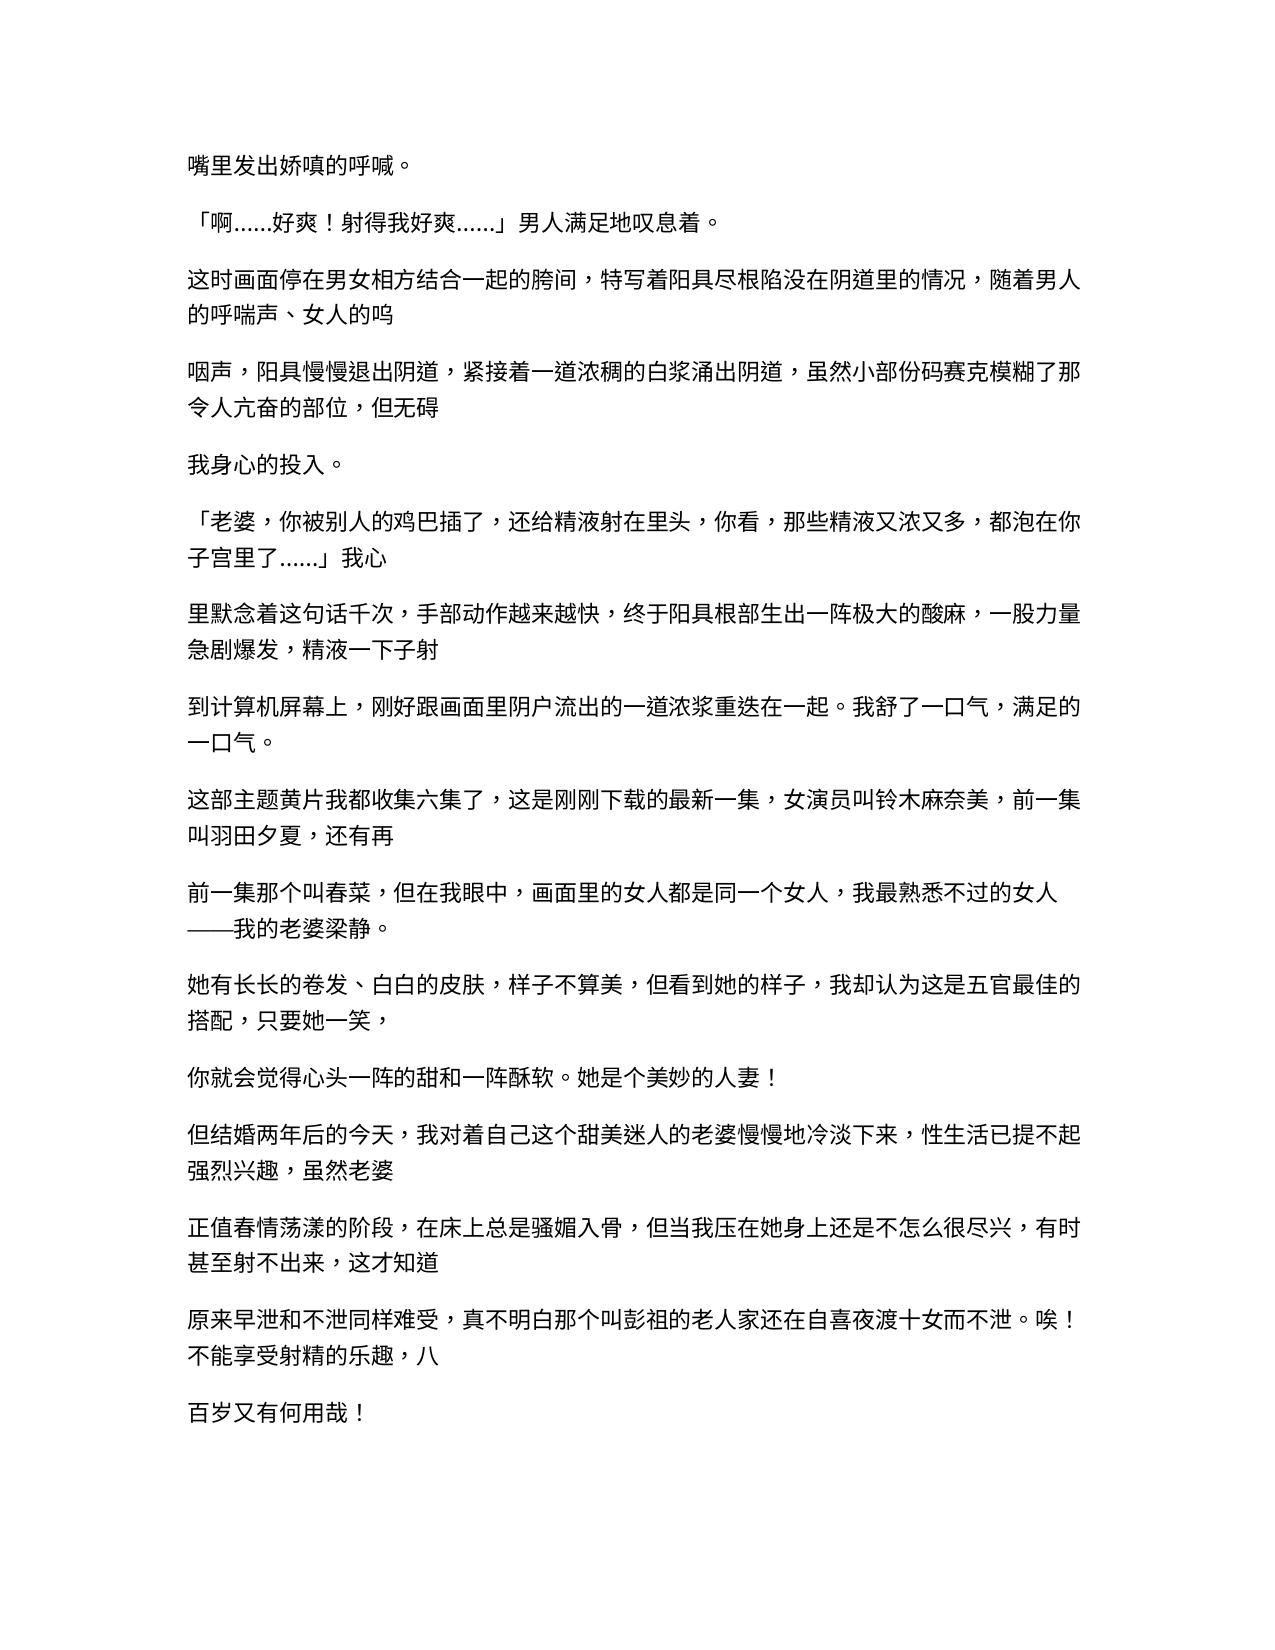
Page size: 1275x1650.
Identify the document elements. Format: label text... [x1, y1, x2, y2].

text 前一集那个叫春菜，但在我眼中，画面里的女人都是同一个女人，我最熟悉不过的女人——我的老婆梁静。 [187, 877, 1087, 944]
text 到计算机屏幕上，刚好跟画面里阴户流出的一道浓浆重迭在一起。我舒了一口气，满足的一口气。 [187, 691, 1087, 758]
text 这部主题黄片我都收集六集了，这是刚刚下载的最新一集，女演员叫铃木麻奈美，前一集叫羽田夕夏，还有再 [187, 784, 1087, 851]
text 里默念着这句话千次，手部动作越来越快，终于阳具根部生出一阵极大的酸麻，一股力量急剧爆发，精液一下子射 [187, 598, 1087, 666]
text 这时画面停在男女相方结合一起的胯间，特写着阳具尽根陷没在阴道里的情况，随着男人的呼喘声、女人的呜 [187, 263, 1087, 331]
text 百岁又有何用哉！ [187, 1397, 1087, 1428]
text 咽声，阳具慢慢退出阴道，紧接着一道浓稠的白浆涌出阴道，虽然小部份码赛克模糊了那令人亢奋的部位，但无碍 [187, 356, 1087, 423]
text 「老婆，你被别人的鸡巴插了，还给精液射在里头，你看，那些精液又浓又多，都泡在你子宫里了……」我心 [187, 506, 1087, 573]
text 你就会觉得心头一阵的甜和一阵酥软。她是个美妙的人妻！ [187, 1062, 1087, 1093]
text 「啊……好爽！射得我好爽……」男人满足地叹息着。 [187, 207, 1087, 238]
text 她有长长的卷发、白白的皮肤，样子不算美，但看到她的样子，我却认为这是五官最佳的搭配，只要她一笑， [187, 969, 1087, 1036]
text 我身心的投入。 [187, 449, 1087, 480]
text 嘴里发出娇嗔的呼喊。 [187, 150, 1087, 181]
text 但结婚两年后的今天，我对着自己这个甜美迷人的老婆慢慢地冷淡下来，性生活已提不起强烈兴趣，虽然老婆 [187, 1119, 1087, 1186]
text 正值春情荡漾的阶段，在床上总是骚媚入骨，但当我压在她身上还是不怎么很尽兴，有时甚至射不出来，这才知道 [187, 1211, 1087, 1279]
text 原来早泄和不泄同样难受，真不明白那个叫彭祖的老人家还在自喜夜渡十女而不泄。唉！不能享受射精的乐趣，八 [187, 1304, 1087, 1371]
